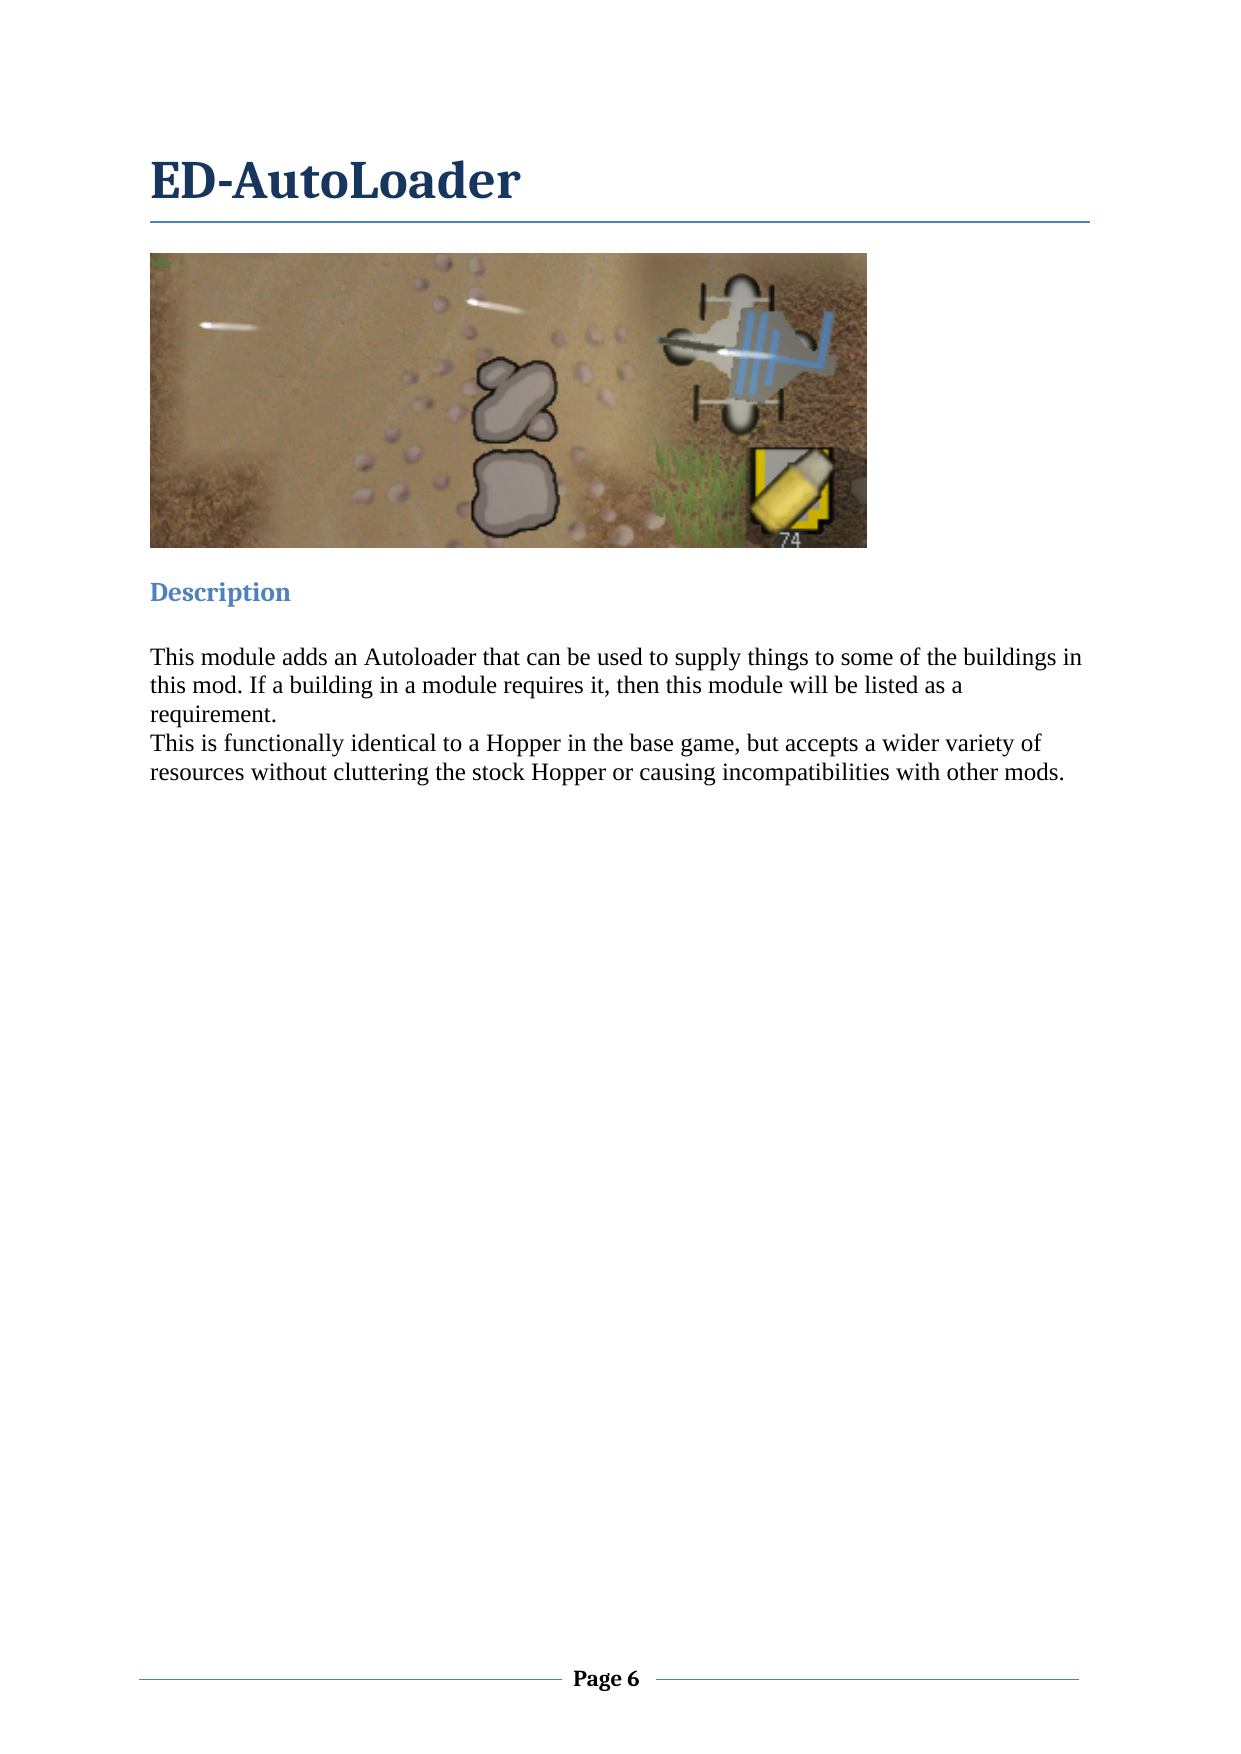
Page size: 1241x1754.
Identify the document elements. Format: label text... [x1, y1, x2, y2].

picture [150, 253, 867, 548]
subtitle Description [150, 577, 1090, 608]
text This module adds an Autoloader that can be used to supply things to some of the buildings in this mod. If a building in a module requires it, then this module will be listed as a requirement. This is functionally identical to a Hopper in the base game, but accepts a wider variety of resources without cluttering the stock Hopper or causing incompatibilities with other mods. [150, 642, 1090, 785]
title ED-AutoLoader [150, 150, 1090, 221]
